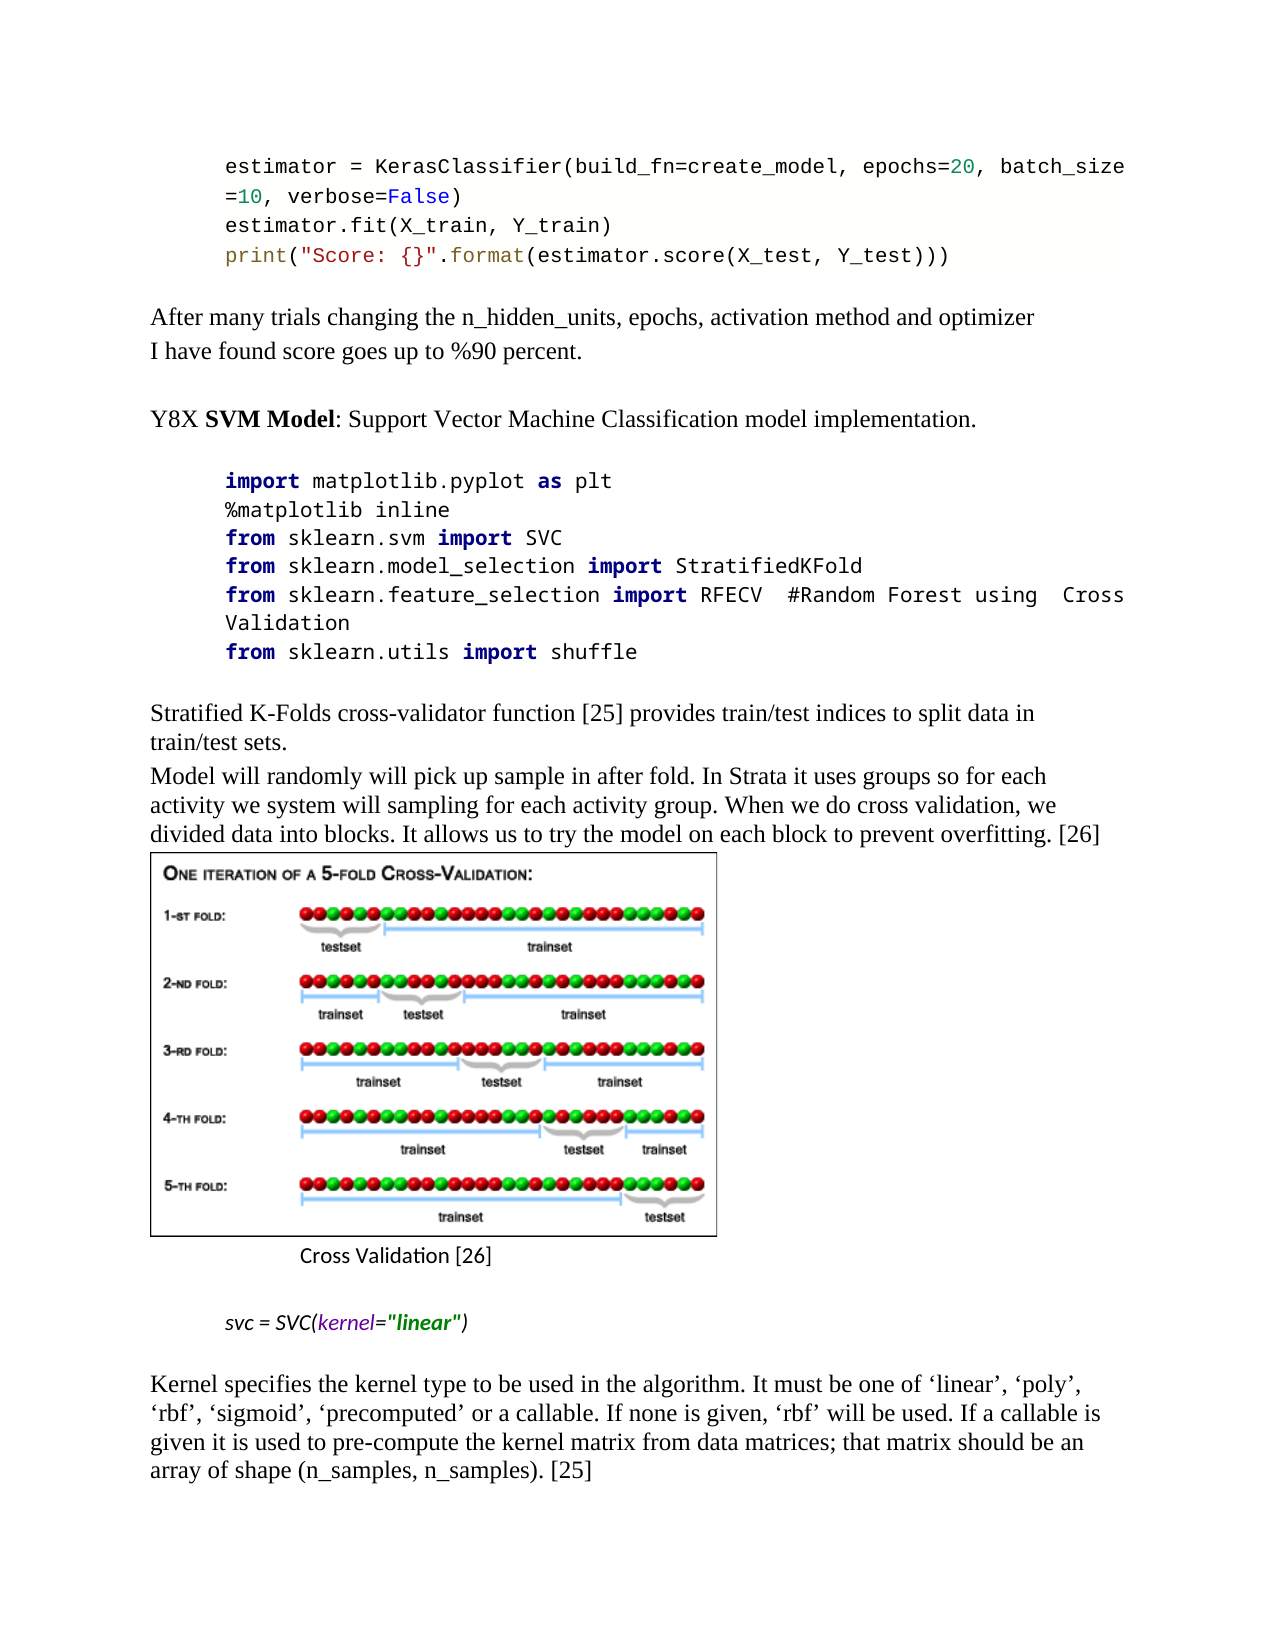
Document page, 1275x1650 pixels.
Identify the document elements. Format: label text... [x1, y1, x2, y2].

text import matplotlib.pyplot as plt %matplotlib inline from sklearn.svm import SVC from sklearn.model_selection import StratifiedKFold from sklearn.feature_selection import RFECV #Random Forest using Cross Validation from sklearn.utils import shuffle [225, 438, 1125, 665]
text estimator.fit(X_train, Y_train) [225, 209, 1125, 239]
text estimator = KerasClassifier(build_fn=create_model, epochs=20, batch_size=10, verbose=False) [225, 150, 1125, 209]
text Stratified K-Folds cross-validator function [25] provides train/test indices to split data in train/test sets. [150, 698, 1125, 756]
text print("Score: {}".format(estimator.score(X_test, Y_test))) [225, 239, 1125, 269]
text Cross Validation [26] [150, 1242, 1125, 1270]
text Model will randomly will pick up sample in after fold. In Strata it uses groups so for each activity we system will sampling for each activity group. When we do cross validation, we divided data into blocks. It allows us to try the model on each block to prevent overfitting. [26] [150, 761, 1125, 847]
text Kernel specifies the kernel type to be used in the algorithm. It must be one of ‘linear’, ‘poly’, ‘rbf’, ‘sigmoid’, ‘precomputed’ or a callable. If none is given, ‘rbf’ will be used. If a callable is given it is used to pre-compute the kernel matrix from data matrices; that matrix should be an array of shape (n_samples, n_samples). [25] [150, 1369, 1125, 1484]
text After many trials changing the n_hidden_units, epochs, activation method and optimizer [150, 302, 1125, 331]
picture [150, 852, 718, 1237]
text I have found score goes up to %90 percent. [150, 336, 1125, 365]
text svc = SVC(kernel="linear") [150, 1308, 1125, 1336]
text Y8X SVM Model: Support Vector Machine Classification model implementation. [150, 404, 1125, 433]
